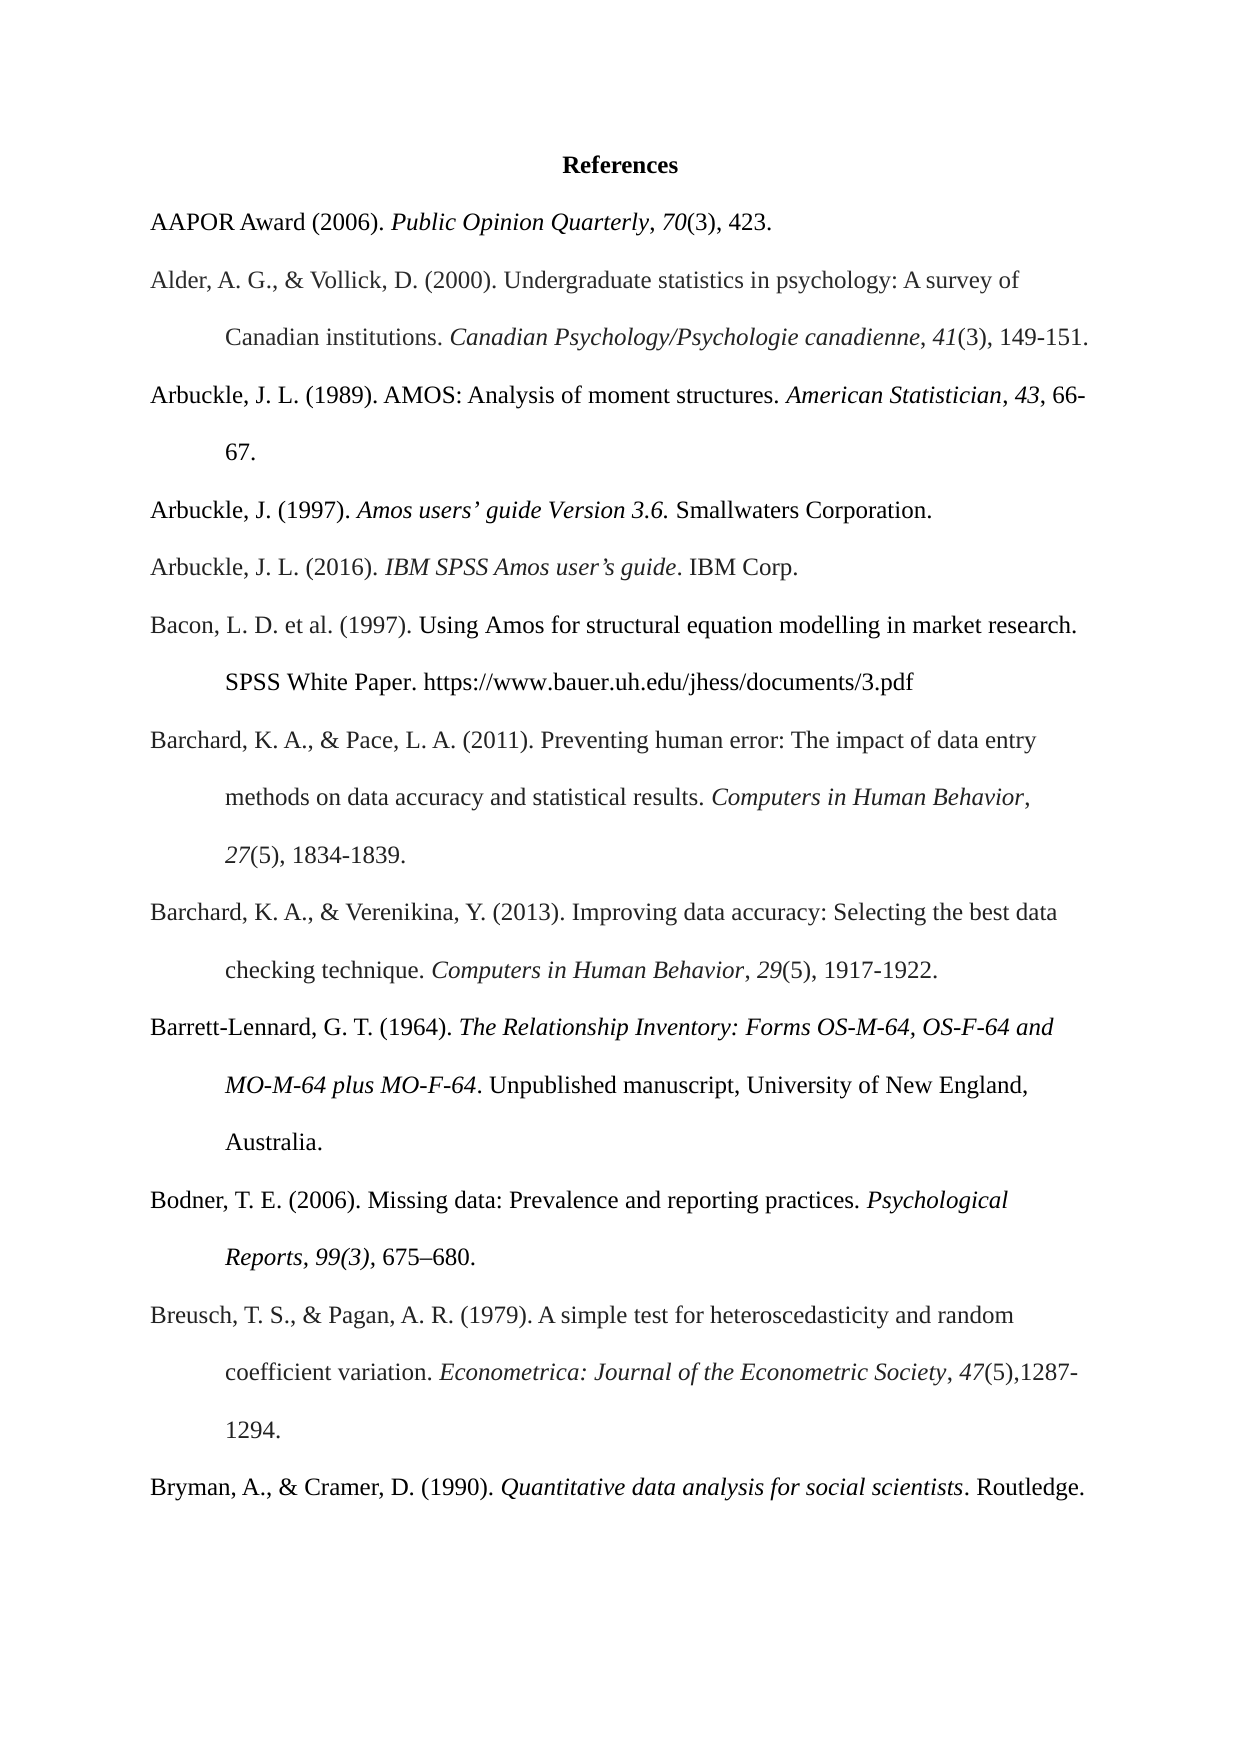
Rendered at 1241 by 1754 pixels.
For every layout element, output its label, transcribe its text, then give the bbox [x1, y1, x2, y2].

text Arbuckle, J. (1997). Amos users’ guide Version 3.6. Smallwaters Corporation. [150, 495, 1090, 524]
text Arbuckle, J. L. (2016). IBM SPSS Amos user’s guide. IBM Corp. [150, 552, 1090, 581]
text Bryman, A., & Cramer, D. (1990). Quantitative data analysis for social scientists. Routledge. [150, 1472, 1090, 1501]
text Arbuckle, J. L. (1989). AMOS: Analysis of moment structures. American Statistician, 43, 66-67. [150, 380, 1090, 466]
text Alder, A. G., & Vollick, D. (2000). Undergraduate statistics in psychology: A survey of Canadian institutions. Canadian Psychology/Psychologie canadienne, 41(3), 149-151. [150, 265, 1090, 351]
text Bacon, L. D. et al. (1997). Using Amos for structural equation modelling in market research. SPSS White Paper. https://www.bauer.uh.edu/jhess/documents/3.pdf [150, 610, 1090, 696]
text Bodner, T. E. (2006). Missing data: Prevalence and reporting practices. Psychological Reports, 99(3), 675–680. [150, 1185, 1090, 1271]
text Breusch, T. S., & Pagan, A. R. (1979). A simple test for heteroscedasticity and random coefficient variation. Econometrica: Journal of the Econometric Society, 47(5),1287-1294. [150, 1300, 1090, 1444]
text References [150, 150, 1090, 179]
text AAPOR Award (2006). Public Opinion Quarterly, 70(3), 423. [150, 207, 1090, 236]
text Barchard, K. A., & Verenikina, Y. (2013). Improving data accuracy: Selecting the best data checking technique. Computers in Human Behavior, 29(5), 1917-1922. [150, 897, 1090, 984]
text Barchard, K. A., & Pace, L. A. (2011). Preventing human error: The impact of data entry methods on data accuracy and statistical results. Computers in Human Behavior, 27(5), 1834-1839. [150, 725, 1090, 869]
text Barrett-Lennard, G. T. (1964). The Relationship Inventory: Forms OS-M-64, OS-F-64 and MO-M-64 plus MO-F-64. Unpublished manuscript, University of New England, Australia. [150, 1012, 1090, 1156]
